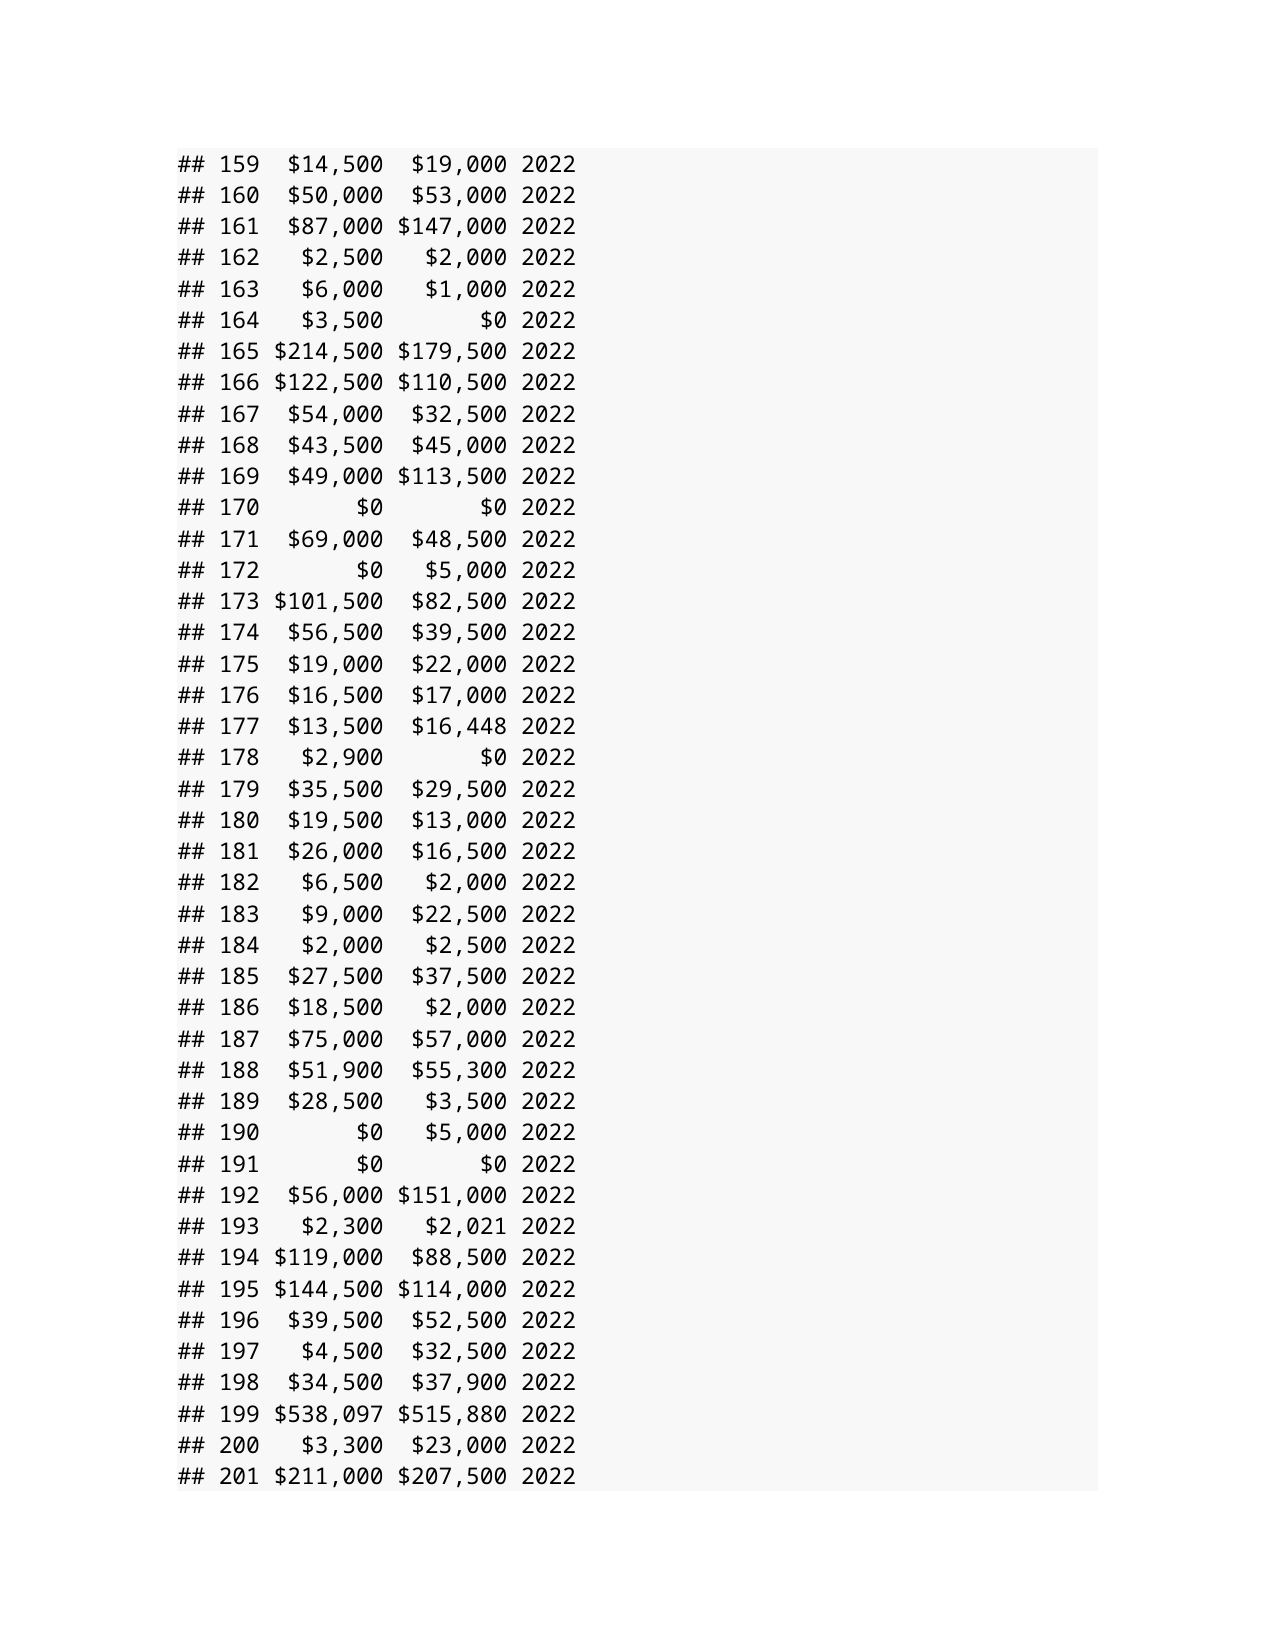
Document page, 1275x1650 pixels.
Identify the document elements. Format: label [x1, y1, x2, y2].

text [177, 148, 1098, 1491]
